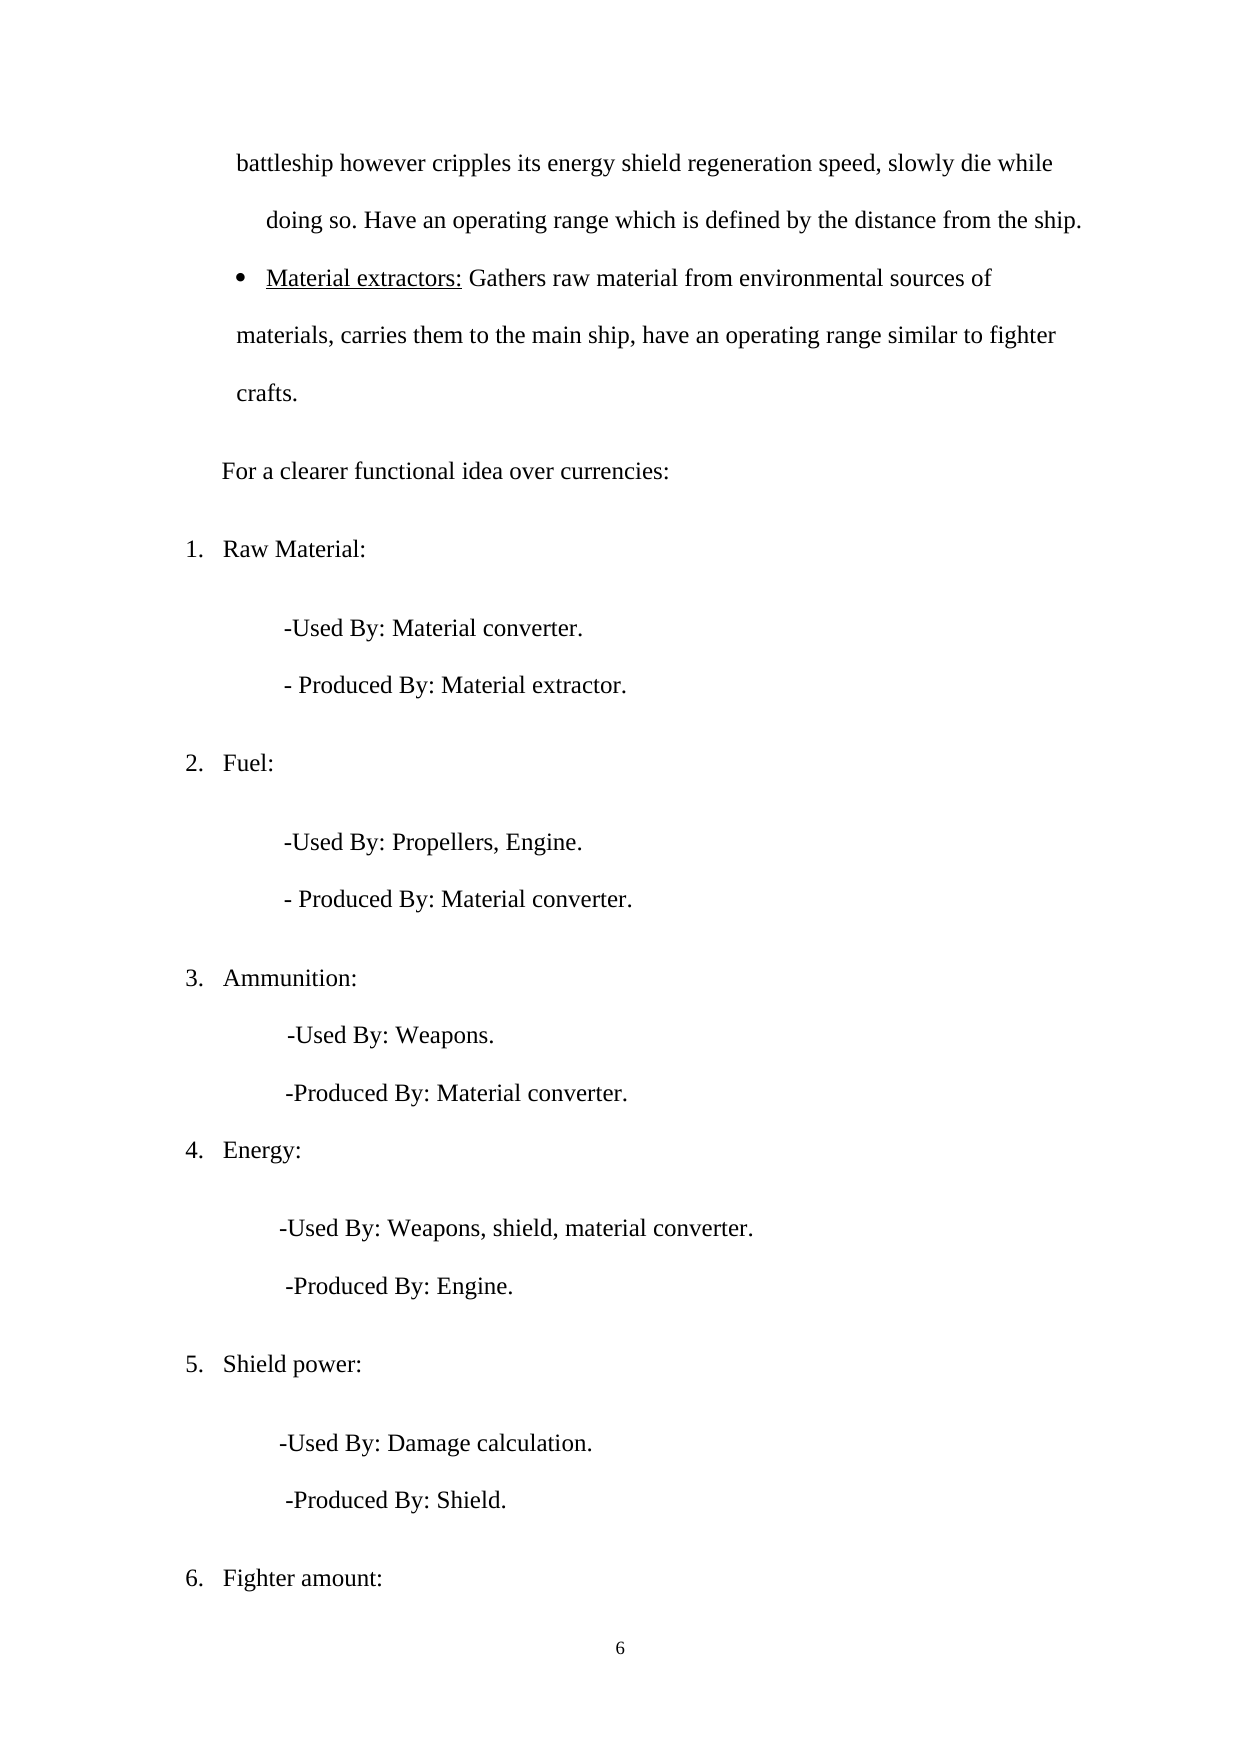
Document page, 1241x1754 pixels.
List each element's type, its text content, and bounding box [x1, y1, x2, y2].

list Raw Material: [185, 534, 1093, 563]
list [236, 148, 1093, 234]
text -Used By: Propellers, Engine. - Produced By: Material converter. [283, 827, 1093, 913]
list Fuel: [185, 748, 1093, 777]
text For a clearer functional idea over currencies: [148, 456, 1093, 485]
list Shield power: [185, 1349, 1093, 1378]
list Fighter amount: [185, 1563, 1093, 1592]
text -Used By: Material converter. - Produced By: Material extractor. [283, 613, 1093, 699]
list Energy: [185, 1135, 1093, 1164]
list Ammunition: [185, 963, 1093, 991]
text -Used By: Damage calculation. -Produced By: Shield. [279, 1428, 1093, 1514]
list Material extractors: Gathers raw material from environmental sources of materials, carries them to the main ship, have an operating range similar to fighter crafts. [236, 263, 1093, 406]
text -Used By: Weapons, shield, material converter. -Produced By: Engine. [279, 1213, 1093, 1300]
text -Used By: Weapons. -Produced By: Material converter. [279, 1020, 1093, 1106]
